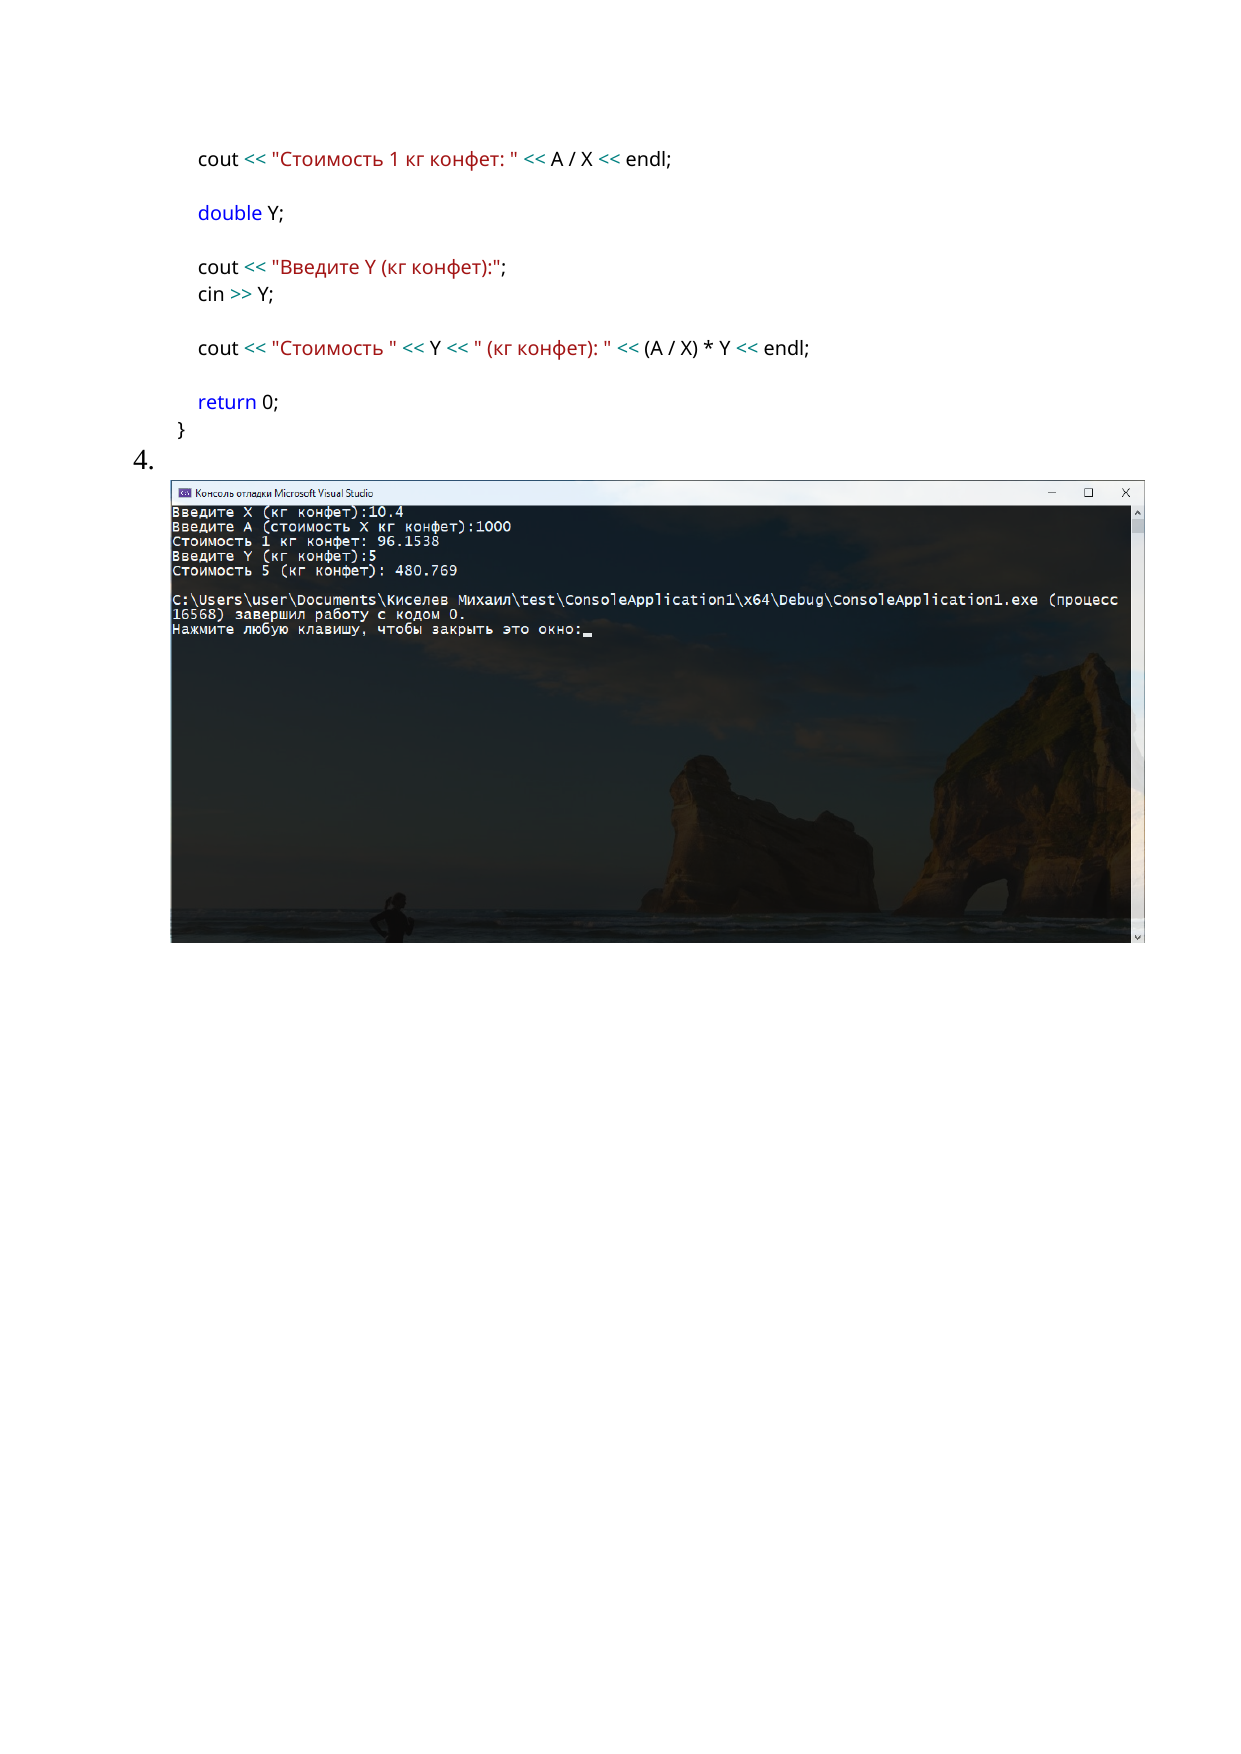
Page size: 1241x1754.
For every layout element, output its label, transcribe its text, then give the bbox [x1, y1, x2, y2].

text } [177, 415, 1152, 442]
picture [170, 480, 1145, 943]
text cin >> Y; [177, 280, 1152, 307]
text return 0; [177, 388, 1152, 415]
text double Y; [177, 199, 1152, 226]
text cout << "Стоимость " << Y << " (кг конфет): " << (A / X) * Y << endl; [177, 334, 1152, 361]
text cout << "Стоимость 1 кг конфет: " << A / X << endl; [177, 145, 1152, 172]
text cout << "Введите Y (кг конфет):"; [177, 253, 1152, 280]
